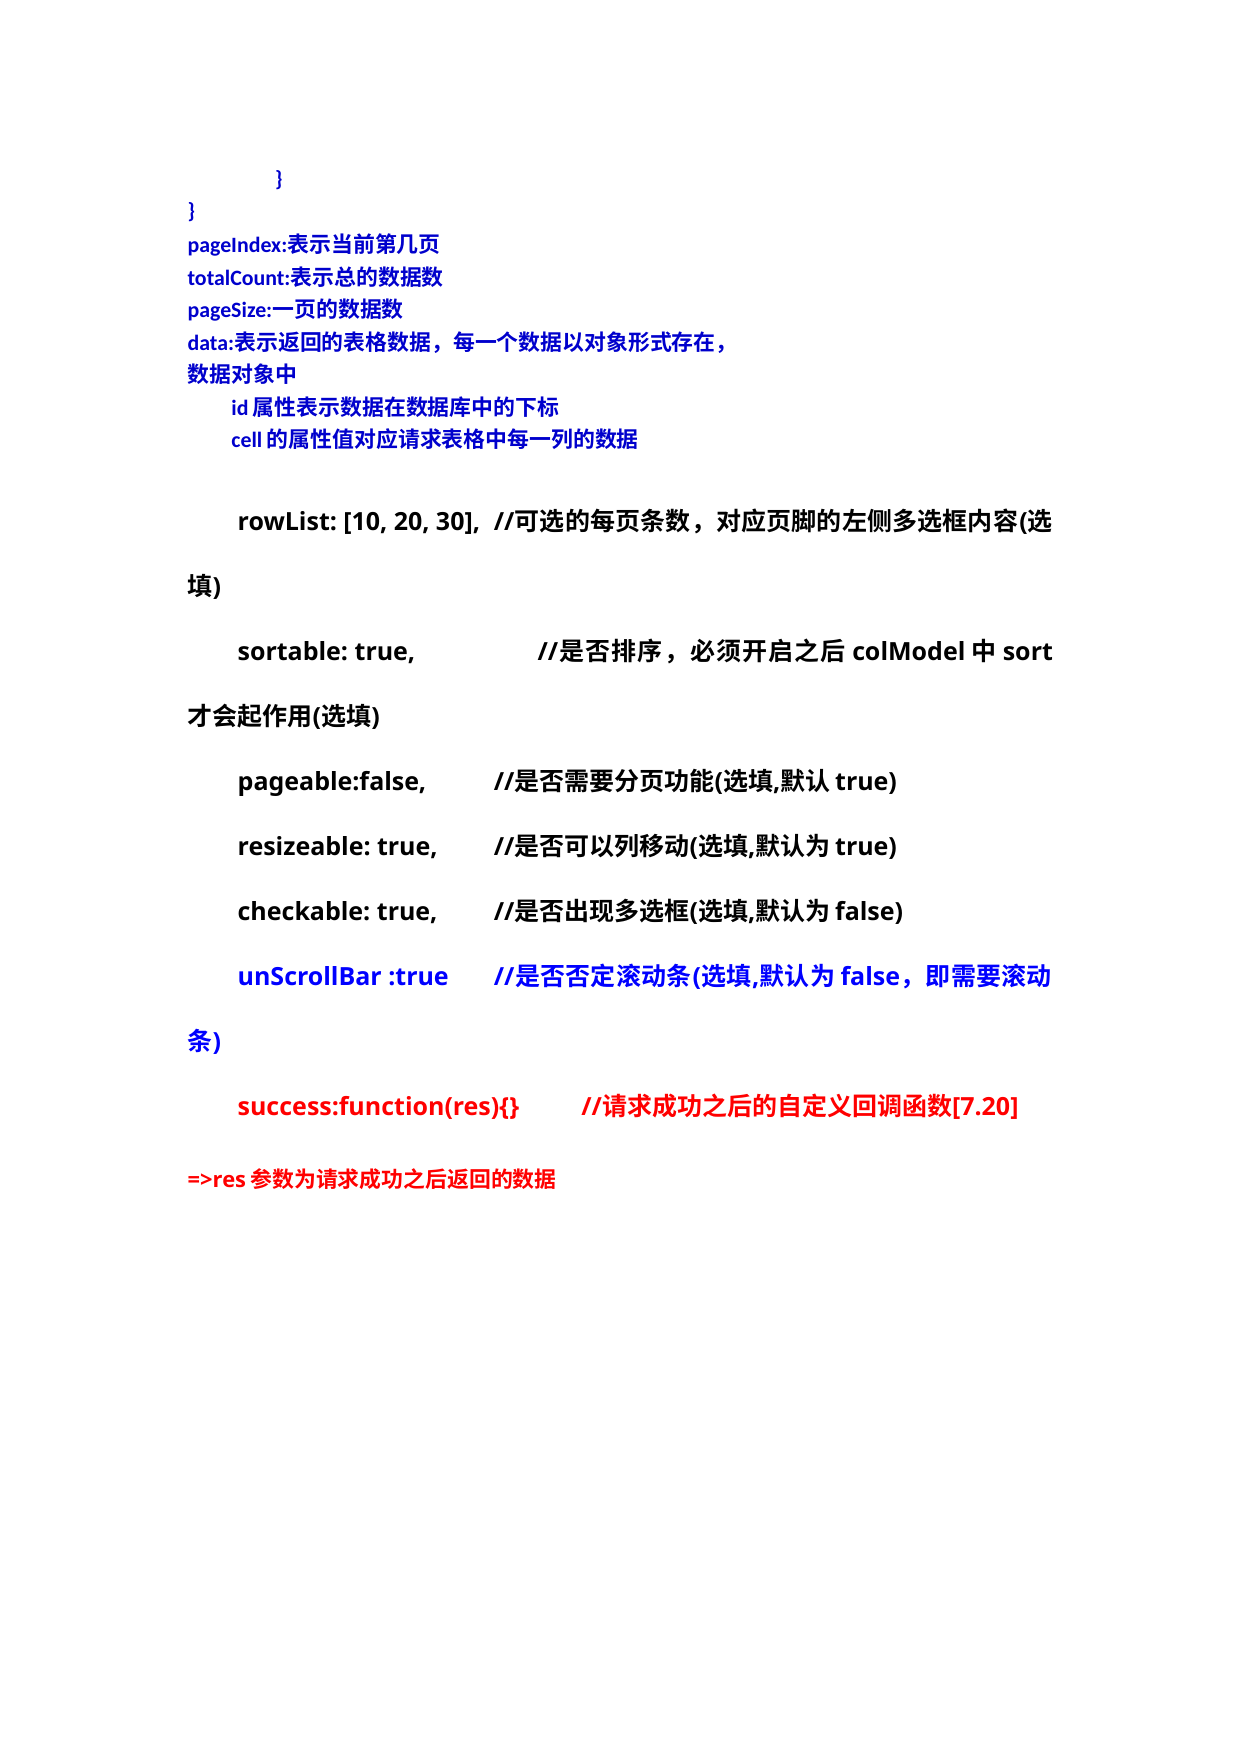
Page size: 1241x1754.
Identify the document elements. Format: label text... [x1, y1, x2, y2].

subtitle rowList: [10, 20, 30], //可选的每页条数，对应页脚的左侧多选框内容(选填) [187, 487, 1053, 617]
text pageIndex:表示当前第几页 [187, 227, 1053, 259]
subtitle checkable: true, //是否出现多选框(选填,默认为false) [187, 877, 1053, 942]
text =>res参数为请求成功之后返回的数据 [187, 1162, 1053, 1194]
text id属性表示数据在数据库中的下标 [187, 389, 1053, 422]
subtitle success:function(res){} //请求成功之后的自定义回调函数[7.20] [187, 1072, 1053, 1137]
subtitle unScrollBar :true //是否否定滚动条(选填,默认为false，即需要滚动条) [187, 942, 1053, 1072]
text pageSize:一页的数据数 [187, 292, 1053, 324]
text totalCount:表示总的数据数 [187, 259, 1053, 292]
text data:表示返回的表格数据，每一个数据以对象形式存在， [187, 324, 1053, 357]
subtitle sortable: true, //是否排序，必须开启之后colModel中sort才会起作用(选填) [187, 617, 1053, 747]
text cell的属性值对应请求表格中每一列的数据 [187, 422, 1053, 454]
text 数据对象中 [187, 357, 1053, 389]
subtitle pageable:false, //是否需要分页功能(选填,默认true) [187, 747, 1053, 812]
text } [187, 162, 1053, 194]
subtitle resizeable: true, //是否可以列移动(选填,默认为true) [187, 812, 1053, 877]
text } [187, 194, 1053, 227]
